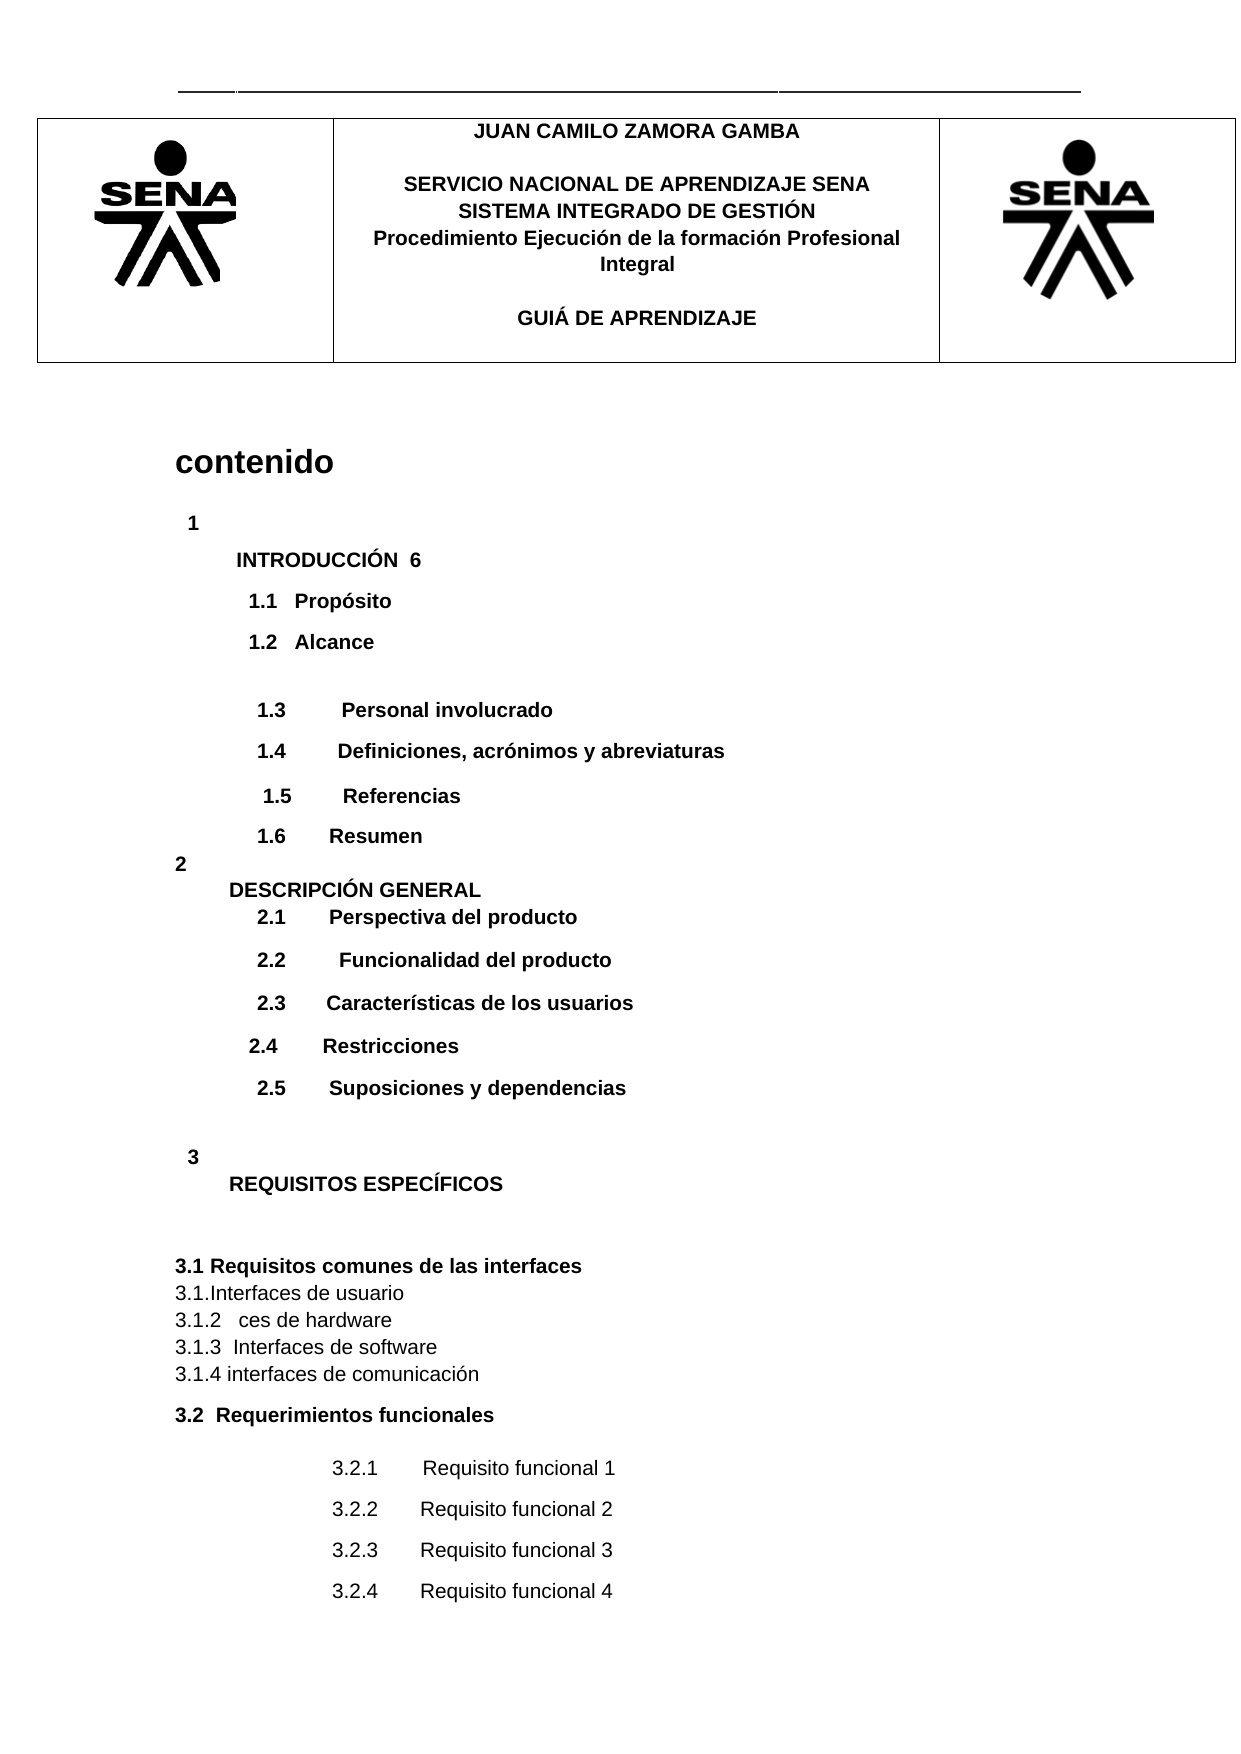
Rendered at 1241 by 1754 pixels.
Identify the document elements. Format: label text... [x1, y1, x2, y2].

text contenido [175, 442, 1099, 480]
text 3 [187, 1145, 1099, 1169]
text 3.2.4 Requisito funcional 4 [175, 1579, 1099, 1603]
text DESCRIPCIÓN GENERAL [175, 878, 1099, 902]
text 2.5 Suposiciones y dependencias [175, 1076, 1099, 1100]
text 2 [175, 851, 1099, 875]
text 1 [187, 511, 1099, 535]
text 2.1 Perspectiva del producto [175, 905, 1099, 929]
text 3.2 Requerimientos funcionales [175, 1403, 1099, 1427]
text 3.2.1 Requisito funcional 1 [175, 1456, 1099, 1480]
text 3.1.3 Interfaces de software [175, 1334, 1099, 1358]
text 2.2 Funcionalidad del producto [175, 948, 1099, 972]
text 1.3 Personal involucrado [175, 698, 1099, 722]
text 1.5 Referencias [175, 783, 1099, 807]
text 3.1. Interfaces de usuario [175, 1281, 1099, 1305]
picture [93, 139, 236, 287]
text 3.2.2 Requisito funcional 2 [175, 1497, 1099, 1521]
text 3.2.3 Requisito funcional 3 [175, 1538, 1099, 1562]
text 1.4 Definiciones, acrónimos y abreviaturas [175, 739, 1099, 763]
text 2.4 Restricciones [175, 1033, 1099, 1057]
text 2.3 Características de los usuarios [175, 991, 1099, 1014]
text 3.1 Requisitos comunes de las interfaces [175, 1254, 1099, 1278]
text 1.6 Resumen [175, 824, 1099, 848]
text INTRODUCCIÓN 6 [236, 548, 1099, 572]
text REQUISITOS ESPECÍFICOS [175, 1172, 1099, 1196]
text 3.1.2 ces de hardware [175, 1308, 1099, 1332]
text 3.1.4 interfaces de comunicación [175, 1362, 1099, 1386]
picture [1002, 139, 1155, 302]
